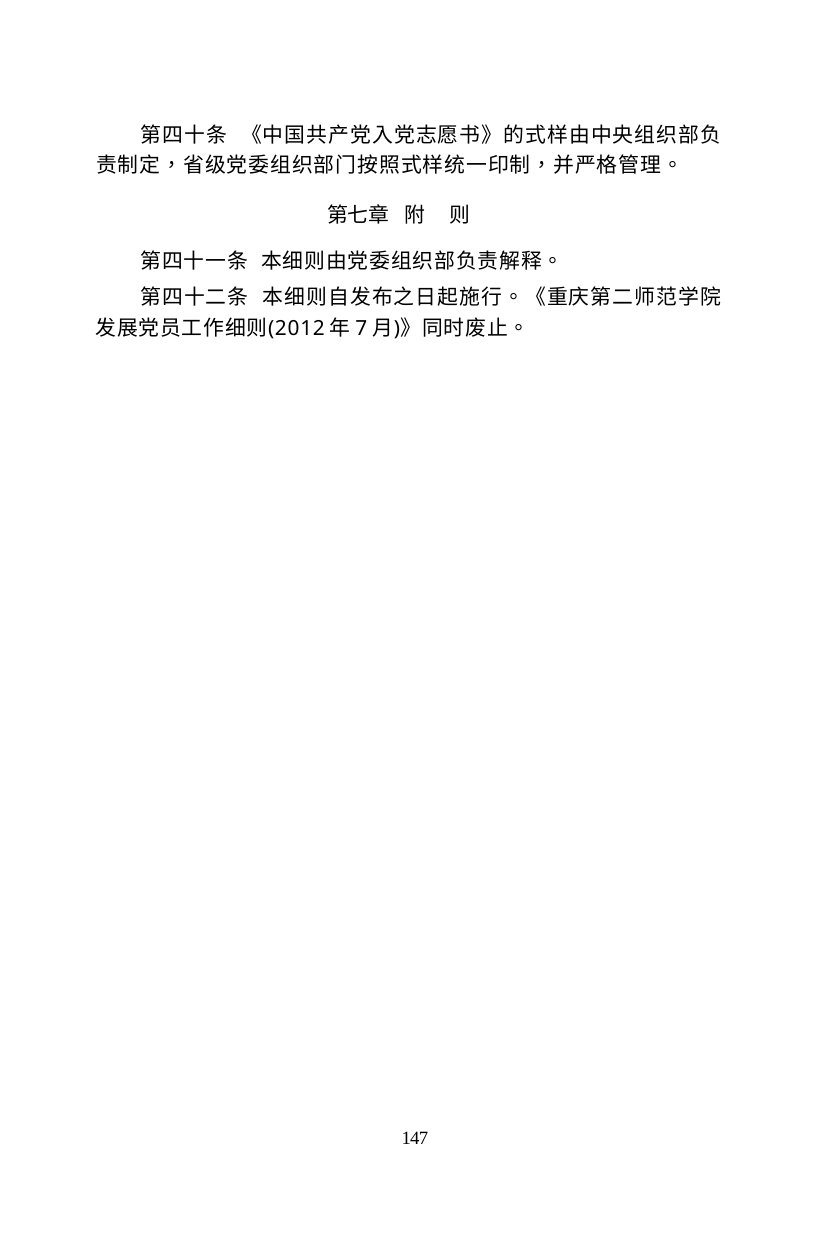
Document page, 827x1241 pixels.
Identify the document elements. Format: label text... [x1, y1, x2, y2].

text 第四十一条 本细则由党委组织部负责解释。 [140, 248, 732, 274]
text 第四十条 《中国共产党入党志愿书》的式样由中央组织部负 责制定，省级党委组织部门按照式样统一印制，并严格管理。 [96, 120, 732, 179]
text 第四十二条 本细则自发布之日起施行。《重庆第二师范学院 发展党员工作细则(2012年7月)》同时废止。 [95, 282, 732, 341]
text 第七章 附 则 [327, 201, 732, 229]
